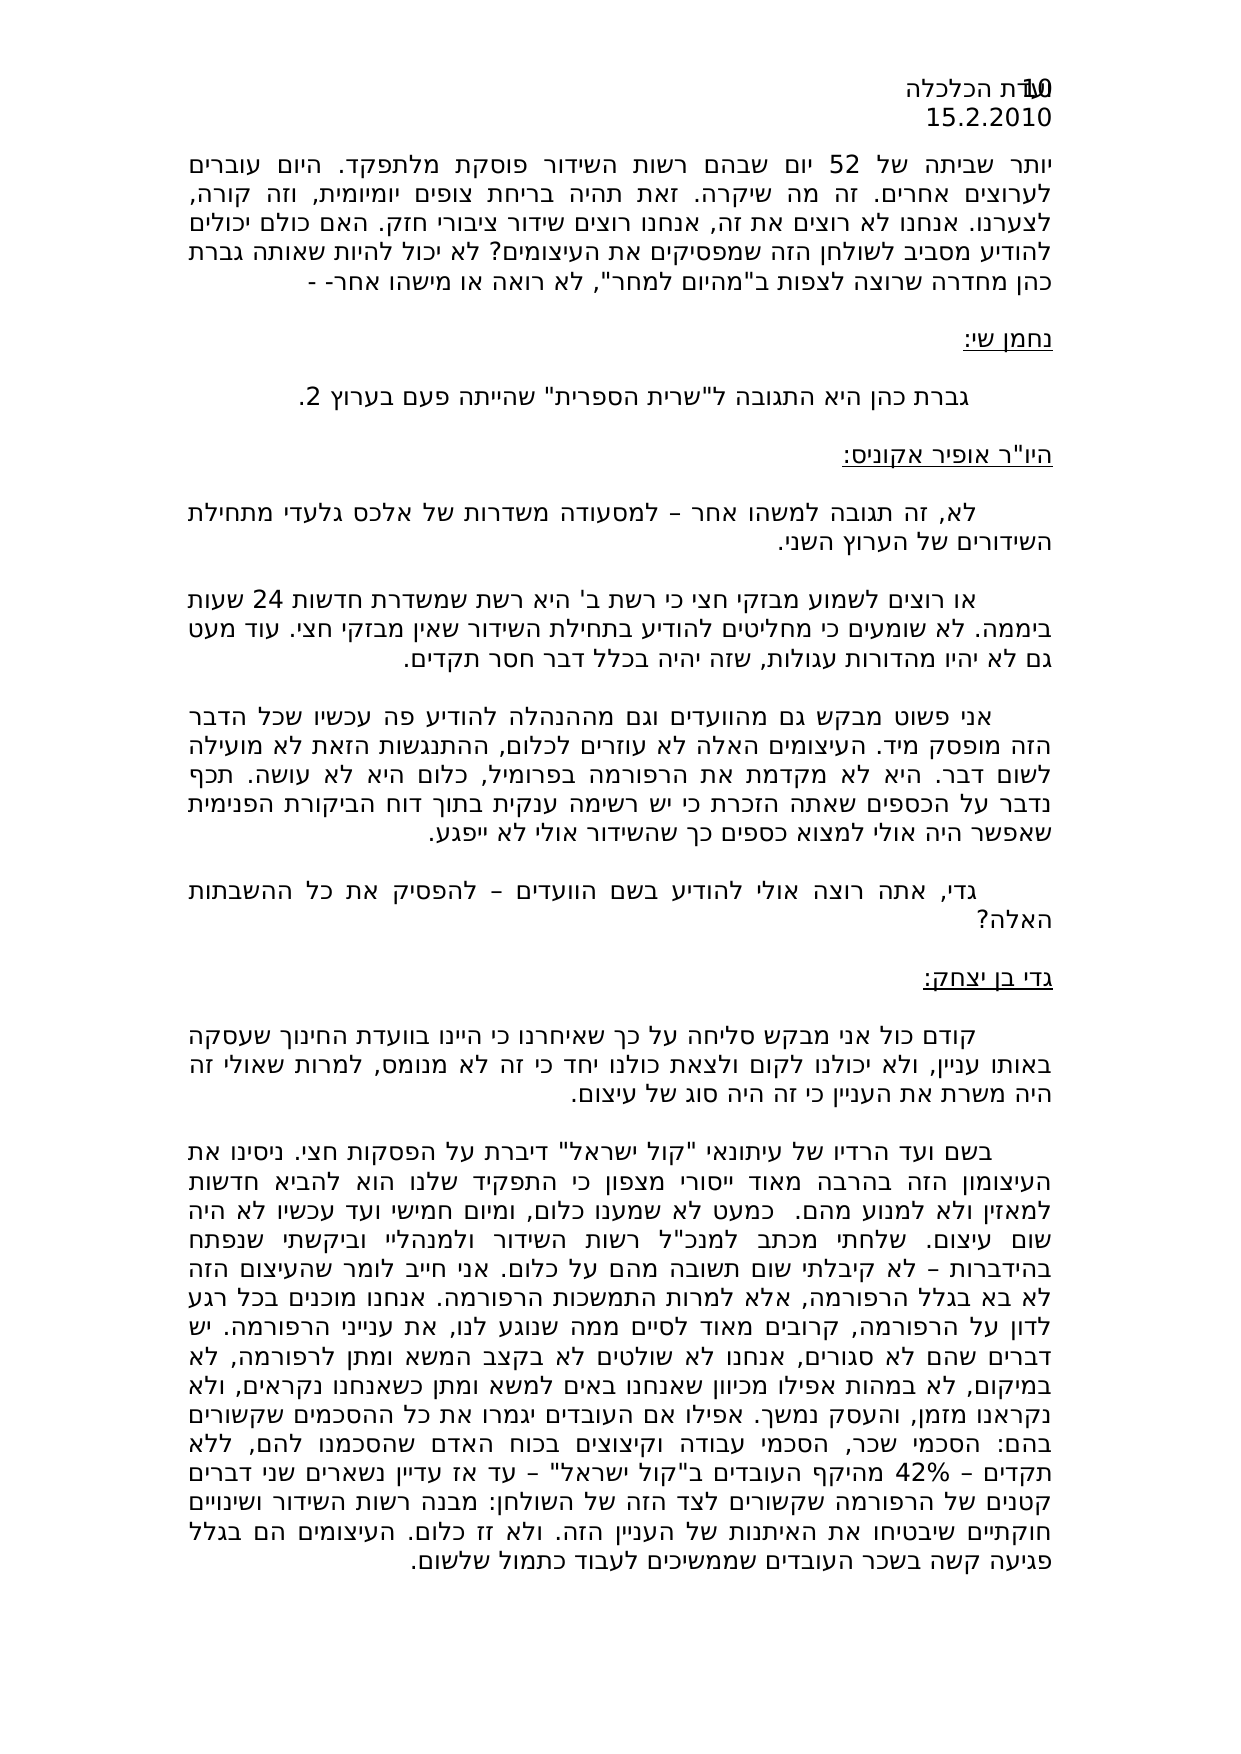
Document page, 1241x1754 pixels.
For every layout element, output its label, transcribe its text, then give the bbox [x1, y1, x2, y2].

text בשם ועד הרדיו של עיתונאי "קול ישראל" דיברת על הפסקות חצי. ניסינו את העיצומון הזה בהרבה מאוד ייסורי מצפון כי התפקיד שלנו הוא להביא חדשות למאזין ולא למנוע מהם. כמעט לא שמענו כלום, ומיום חמישי ועד עכשיו לא היה שום עיצום. שלחתי מכתב למנכ"ל רשות השידור ולמנהליי וביקשתי שנפתח בהידברות – לא קיבלתי שום תשובה מהם על כלום. אני חייב לומר שהעיצום הזה לא בא בגלל הרפורמה, אלא למרות התמשכות הרפורמה. אנחנו מוכנים בכל רגע לדון על הרפורמה, קרובים מאוד לסיים ממה שנוגע לנו, את ענייני הרפורמה. יש דברים שהם לא סגורים, אנחנו לא שולטים לא בקצב המשא ומתן לרפורמה, לא במיקום, לא במהות אפילו מכיוון שאנחנו באים למשא ומתן כשאנחנו נקראים, ולא נקראנו מזמן, והעסק נמשך. אפילו אם העובדים יגמרו את כל ההסכמים שקשורים בהם: הסכמי שכר, הסכמי עבודה וקיצוצים בכוח האדם שהסכמנו להם, ללא תקדים – 42% מהיקף העובדים ב"קול ישראל" – עד אז עדיין נשארים שני דברים קטנים של הרפורמה שקשורים לצד הזה של השולחן: מבנה רשות השידור ושינויים חוקתיים שיבטיחו את האיתנות של העניין הזה. ולא זז כלום. העיצומים הם בגלל פגיעה קשה בשכר העובדים שממשיכים לעבוד כתמול שלשום. [187, 1137, 1053, 1575]
text או רוצים לשמוע מבזקי חצי כי רשת ב' היא רשת שמשדרת חדשות 24 שעות ביממה. לא שומעים כי מחליטים להודיע בתחילת השידור שאין מבזקי חצי. עוד מעט גם לא יהיו מהדורות עגולות, שזה יהיה בכלל דבר חסר תקדים. [187, 585, 1053, 673]
text קודם כול אני מבקש סליחה על כך שאיחרנו כי היינו בוועדת החינוך שעסקה באותו עניין, ולא יכולנו לקום ולצאת כולנו יחד כי זה לא מנומס, למרות שאולי זה היה משרת את העניין כי זה היה סוג של עיצום. [187, 1021, 1053, 1109]
text גדי, אתה רוצה אולי להודיע בשם הוועדים – להפסיק את כל ההשבתות האלה? [187, 876, 1053, 934]
text גדי בן יצחק: [187, 963, 1053, 992]
text נחמן שי: [187, 324, 1053, 354]
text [187, 150, 1053, 296]
text היו"ר אופיר אקוניס: [187, 440, 1053, 469]
text אני פשוט מבקש גם מהוועדים וגם מההנהלה להודיע פה עכשיו שכל הדבר הזה מופסק מיד. העיצומים האלה לא עוזרים לכלום, ההתנגשות הזאת לא מועילה לשום דבר. היא לא מקדמת את הרפורמה בפרומיל, כלום היא לא עושה. תכף נדבר על הכספים שאתה הזכרת כי יש רשימה ענקית בתוך דוח הביקורת הפנימית שאפשר היה אולי למצוא כספים כך שהשידור אולי לא ייפגע. [187, 702, 1053, 847]
text גברת כהן היא התגובה ל"שרית הספרית" שהייתה פעם בערוץ 2. [187, 382, 1053, 412]
text לא, זה תגובה למשהו אחר – למסעודה משדרות של אלכס גלעדי מתחילת השידורים של הערוץ השני. [187, 498, 1053, 557]
